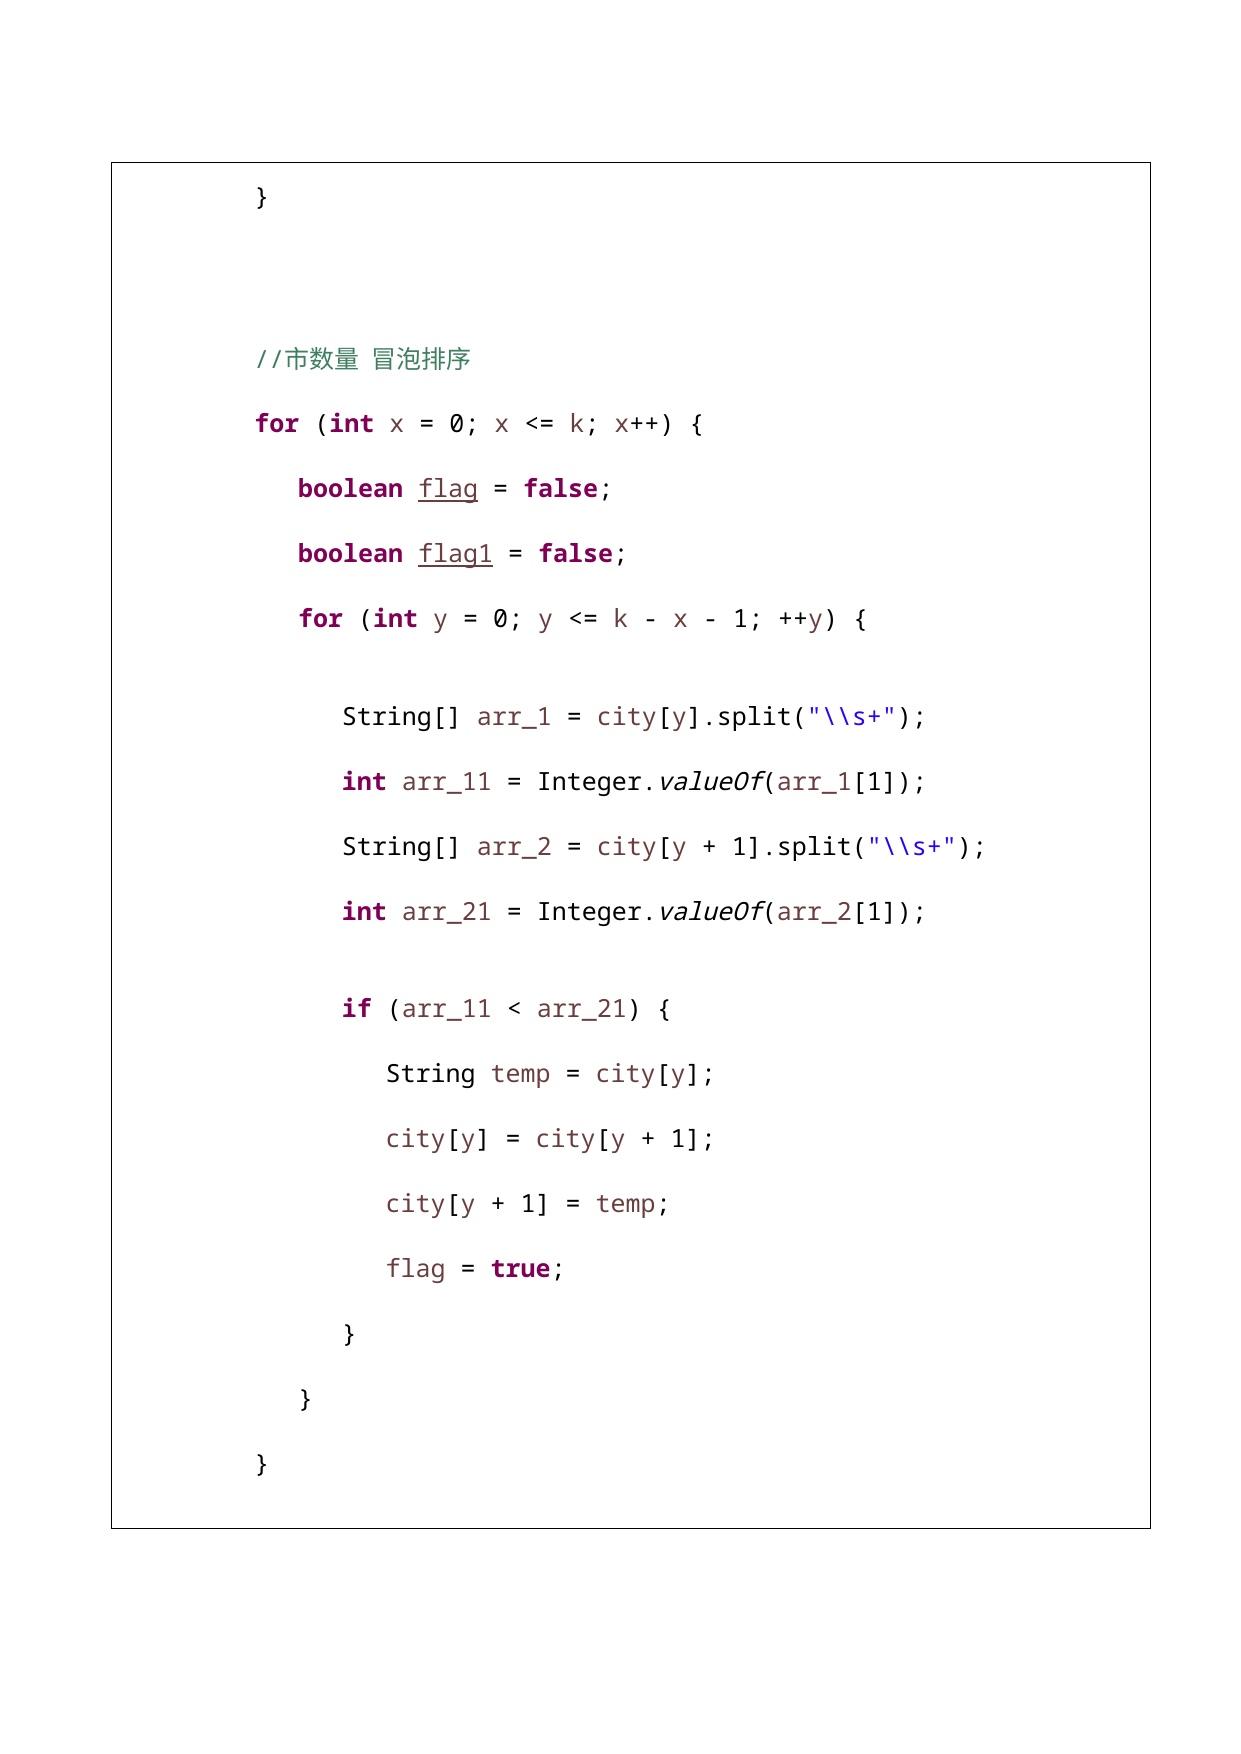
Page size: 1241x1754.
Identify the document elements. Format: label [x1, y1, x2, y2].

table_cell [112, 163, 1150, 1528]
